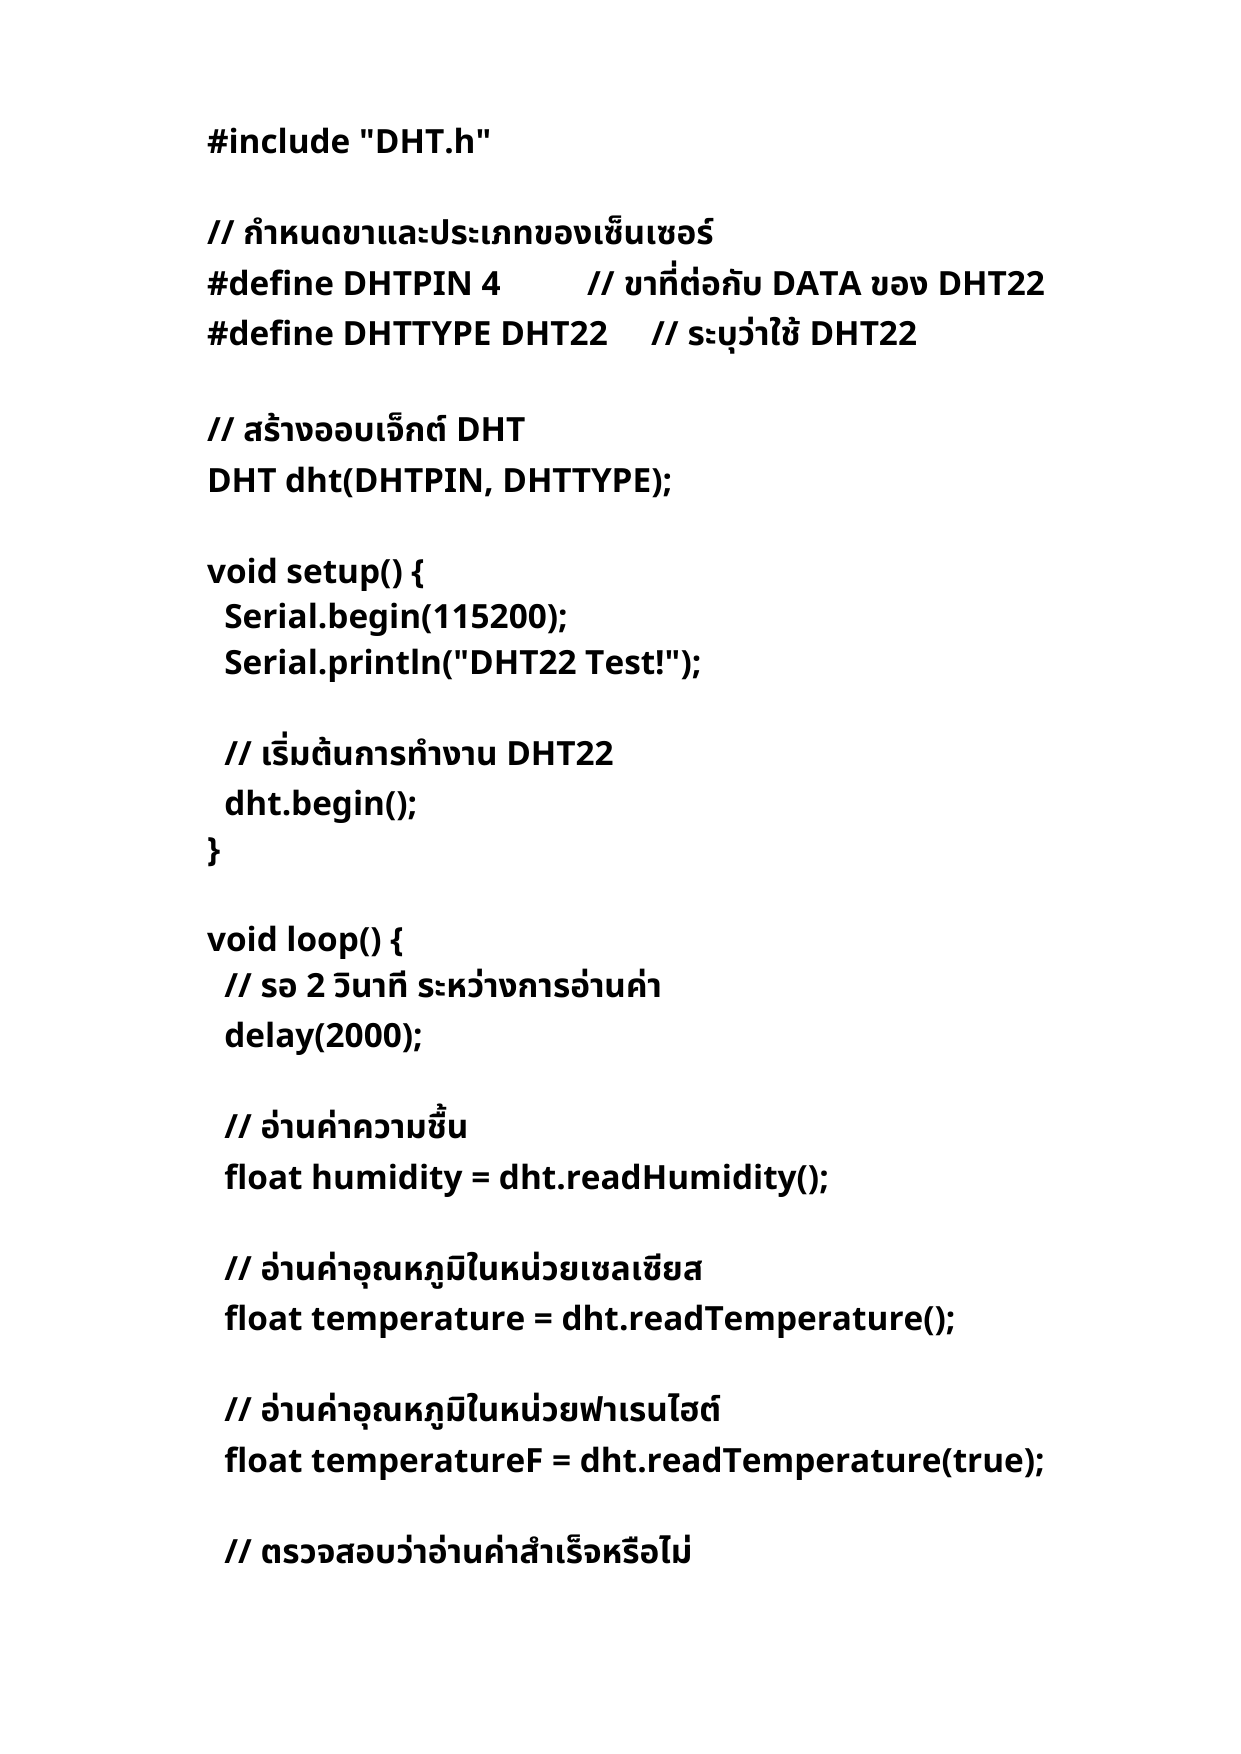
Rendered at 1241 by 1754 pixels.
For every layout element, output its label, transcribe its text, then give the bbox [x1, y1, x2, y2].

text #include "DHT.h" [148, 118, 1093, 163]
text // กำหนดขาและประเภทของเซ็นเซอร์ [148, 209, 1093, 259]
text float temperature = dht.readTemperature(); [148, 1295, 1093, 1341]
text // รอ 2 วินาที ระหว่างการอ่านค่า [148, 962, 1093, 1012]
text // สร้างออบเจ็กต์ DHT [148, 406, 1093, 457]
text // อ่านค่าความชื้น [148, 1103, 1093, 1154]
text // ตรวจสอบว่าอ่านค่าสำเร็จหรือไม่ [148, 1527, 1093, 1578]
text dht.begin(); [148, 780, 1093, 825]
text Serial.println("DHT22 Test!"); [148, 638, 1093, 684]
text #define DHTTYPE DHT22 // ระบุว่าใช้ DHT22 [148, 310, 1093, 361]
text float humidity = dht.readHumidity(); [148, 1154, 1093, 1199]
text Serial.begin(115200); [148, 593, 1093, 638]
text } [148, 825, 1093, 871]
text void loop() { [148, 916, 1093, 962]
text delay(2000); [148, 1012, 1093, 1058]
text DHT dht(DHTPIN, DHTTYPE); [148, 457, 1093, 502]
text #define DHTPIN 4 // ขาที่ต่อกับ DATA ของ DHT22 [148, 259, 1093, 310]
text float temperatureF = dht.readTemperature(true); [148, 1437, 1093, 1482]
text // อ่านค่าอุณหภูมิในหน่วยเซลเซียส [148, 1244, 1093, 1295]
text // อ่านค่าอุณหภูมิในหน่วยฟาเรนไฮต์ [148, 1386, 1093, 1437]
text void setup() { [148, 548, 1093, 593]
text // เริ่มต้นการทำงาน DHT22 [148, 729, 1093, 780]
